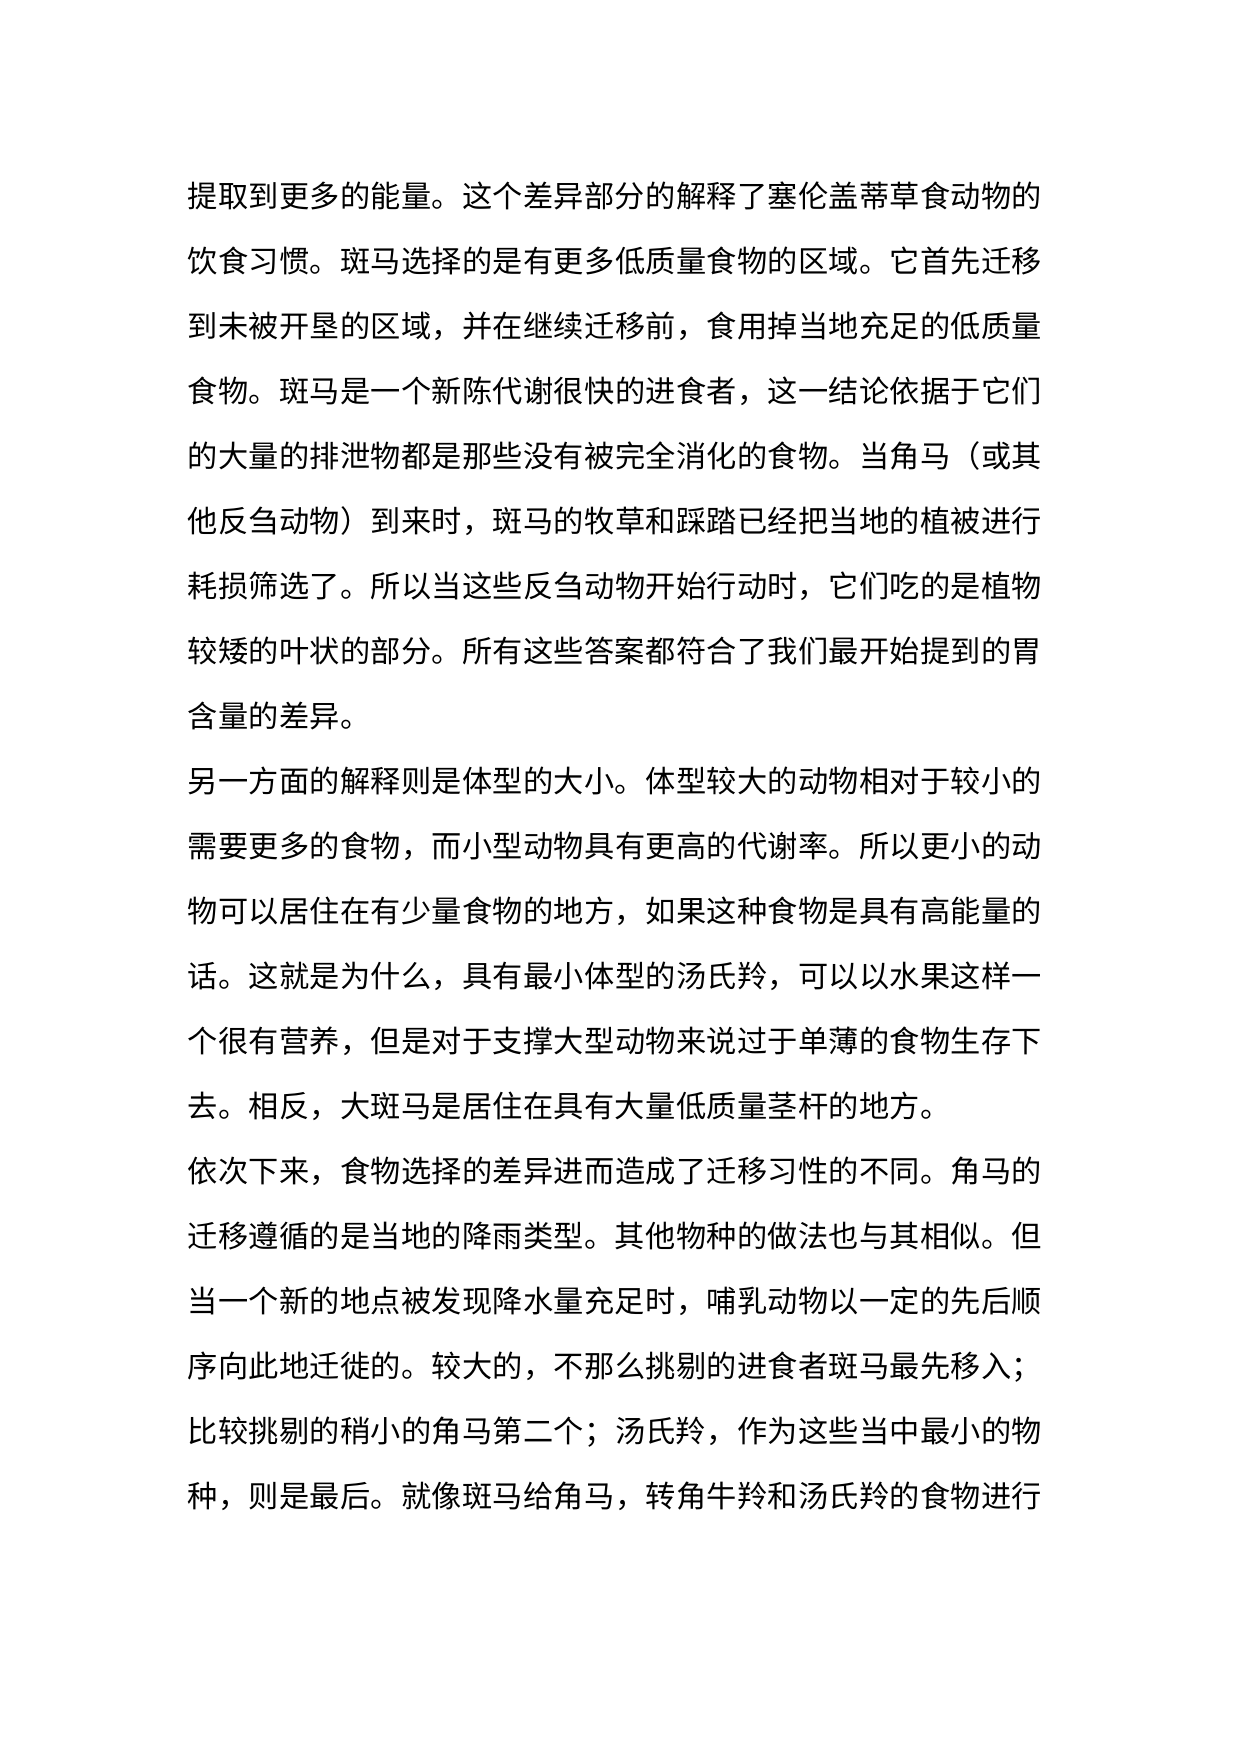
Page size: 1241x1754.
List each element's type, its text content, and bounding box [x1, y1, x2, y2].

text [187, 1137, 1053, 1527]
text 另一方面的解释则是体型的大小。体型较大的动物相对于较小的需要更多的食物，而小型动物具有更高的代谢率。所以更小的动物可以居住在有少量食物的地方，如果这种食物是具有高能量的话。这就是为什么，具有最小体型的汤氏羚，可以以水果这样一个很有营养，但是对于支撑大型动物来说过于单薄的食物生存下去。相反，大斑马是居住在具有大量低质量茎杆的地方。 [187, 747, 1053, 1137]
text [187, 162, 1053, 747]
